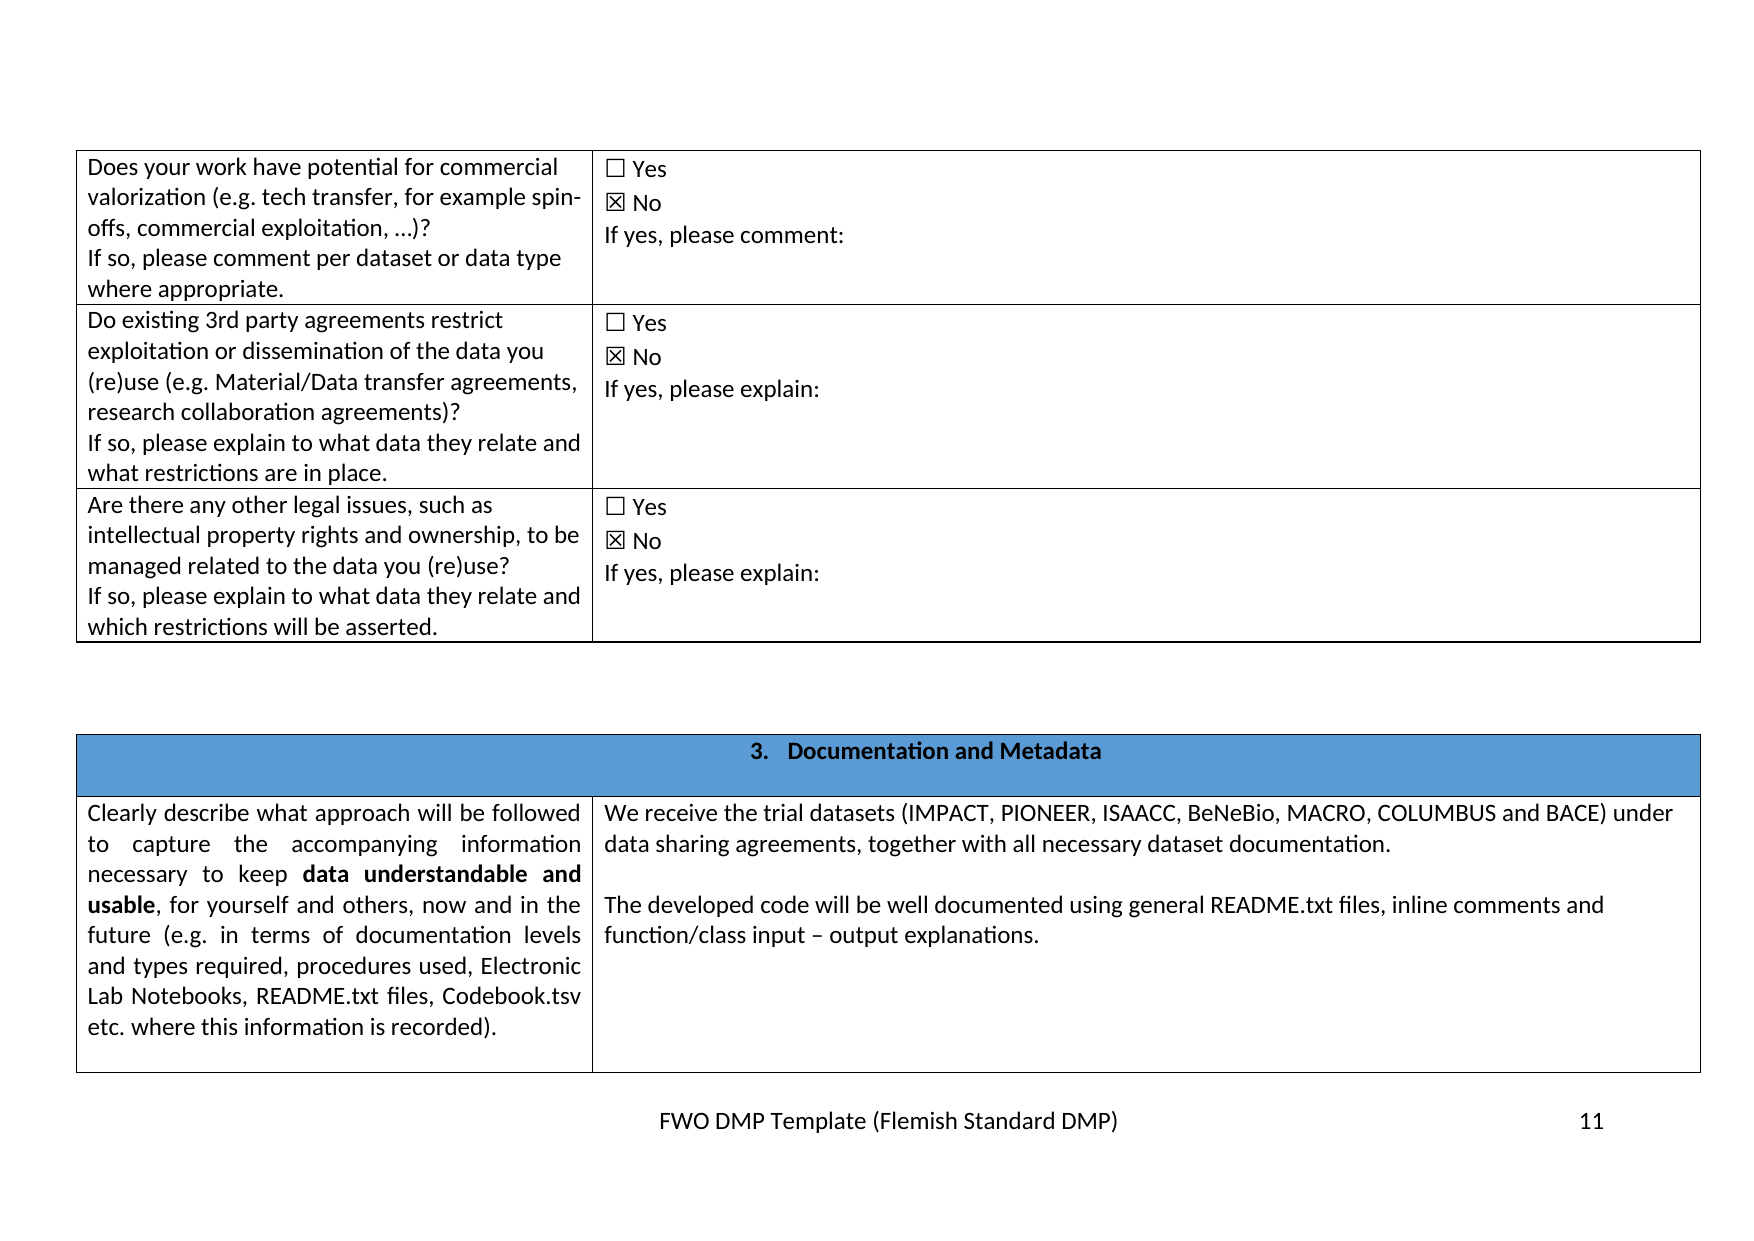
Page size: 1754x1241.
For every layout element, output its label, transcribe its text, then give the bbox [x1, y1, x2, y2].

table_cell Yes No If yes, please explain: [593, 489, 1700, 641]
table_cell Yes No If yes, please comment: [593, 151, 1700, 304]
table_cell Does your work have potential for commercial valorization (e.g. tech transfer, for example spin-offs, commercial exploitation, …)? If so, please comment per dataset or data type where appropriate. [77, 151, 592, 304]
table_cell Clearly describe what approach will be followed to capture the accompanying information necessary to keep data understandable and usable, for yourself and others, now and in the future (e.g. in terms of documentation levels and types required, procedures used, Electronic Lab Notebooks, README.txt files, Codebook.tsv etc. where this information is recorded). [77, 797, 592, 1072]
table_cell Yes No If yes, please explain: [593, 305, 1700, 488]
table_cell Are there any other legal issues, such as intellectual property rights and ownership, to be managed related to the data you (re)use? If so, please explain to what data they relate and which restrictions will be asserted. [77, 489, 592, 641]
table_header Documentation and Metadata [77, 735, 1700, 796]
table_cell We receive the trial datasets (IMPACT, PIONEER, ISAACC, BeNeBio, MACRO, COLUMBUS and BACE) under data sharing agreements, together with all necessary dataset documentation. The developed code will be well documented using general README.txt files, inline comments and function/class input – output explanations. [593, 797, 1700, 1072]
table_cell Do existing 3rd party agreements restrict exploitation or dissemination of the data you (re)use (e.g. Material/Data transfer agreements, research collaboration agreements)? If so, please explain to what data they relate and what restrictions are in place. [77, 305, 592, 488]
